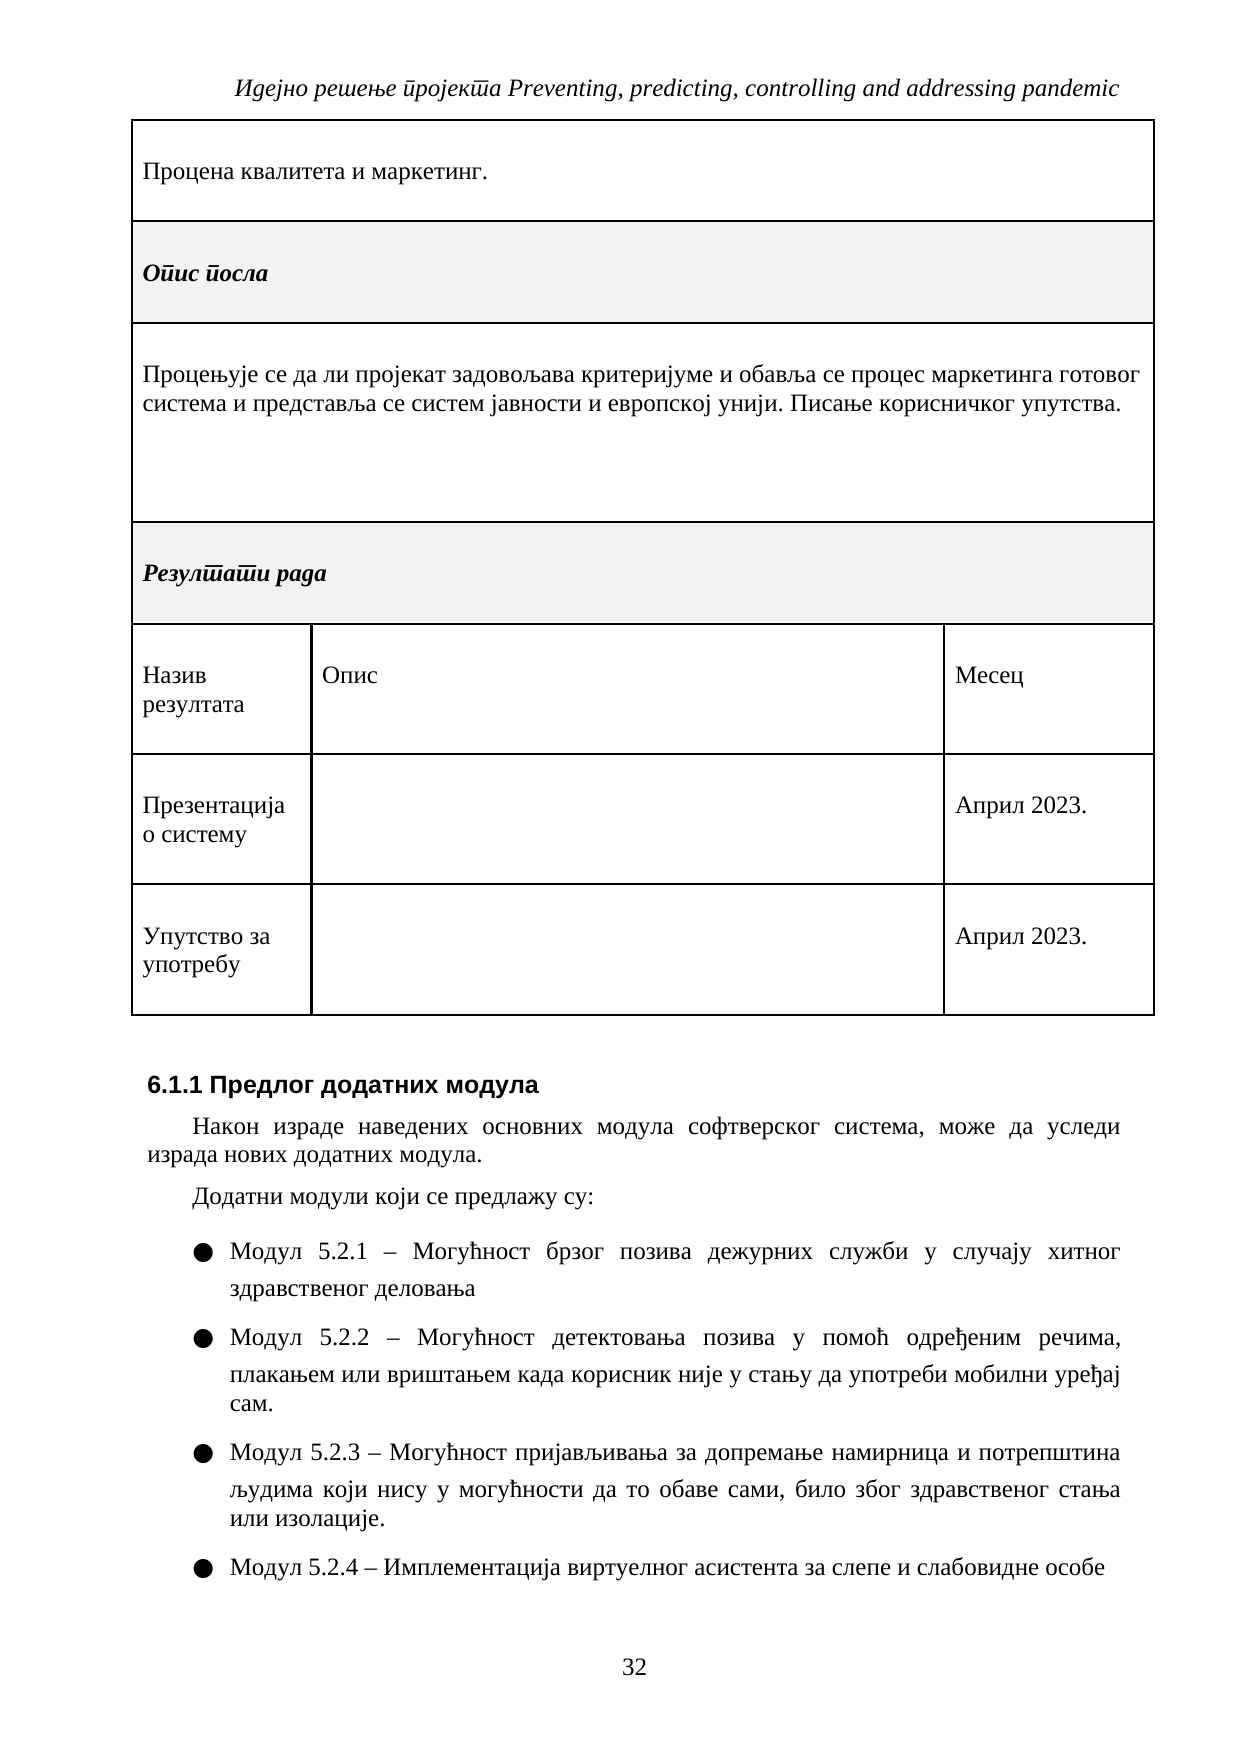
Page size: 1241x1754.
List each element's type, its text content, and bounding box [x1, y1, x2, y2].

table_cell Презентација о систему [133, 755, 310, 883]
table_cell Процена квалитета и маркетинг. [133, 121, 1153, 220]
table_cell [313, 885, 943, 1014]
table_cell Април 2023. [945, 885, 1153, 1014]
subtitle 6.1.1 Предлог додатних модула [147, 1069, 1122, 1098]
table_cell [313, 755, 943, 883]
table_cell Резултати рада [133, 523, 1153, 622]
list Модул 5.2.4 – Имплементација виртуелног асистента за слепе и слабовидне особе [192, 1538, 1122, 1589]
list Модул 5.2.3 – Могућност пријављивања за допремање намирница и потрепштина људима који нису у могућности да то обаве сами, било због здравственог стања или изолације. [192, 1423, 1122, 1532]
table_cell Процењује се да ли пројекат задовољава критеријуме и обавља се процес маркетинга готовог система и представља се систем јавности и европској унији. Писање корисничког упутства. [133, 324, 1153, 521]
table_cell Упутство за употребу [133, 885, 310, 1014]
table_cell Опис посла [133, 222, 1153, 322]
table_cell Опис [313, 625, 943, 753]
text Након израде наведених основних модула софтверског система, може да уследи израда нових додатних модула. [147, 1111, 1122, 1168]
list Модул 5.2.1 – Могућност брзог позива дежурних служби у случају хитног здравственог деловања [192, 1222, 1122, 1302]
list Модул 5.2.2 – Могућност детектовања позива у помоћ одређеним речима, плакањем или вриштањем када корисник није у стању да употреби мобилни уређај сам. [192, 1308, 1122, 1417]
table_cell Месец [945, 625, 1153, 753]
table_cell Назив резултата [133, 625, 310, 753]
table_cell Април 2023. [945, 755, 1153, 883]
text Додатни модули који се предлажу су: [147, 1181, 1122, 1209]
